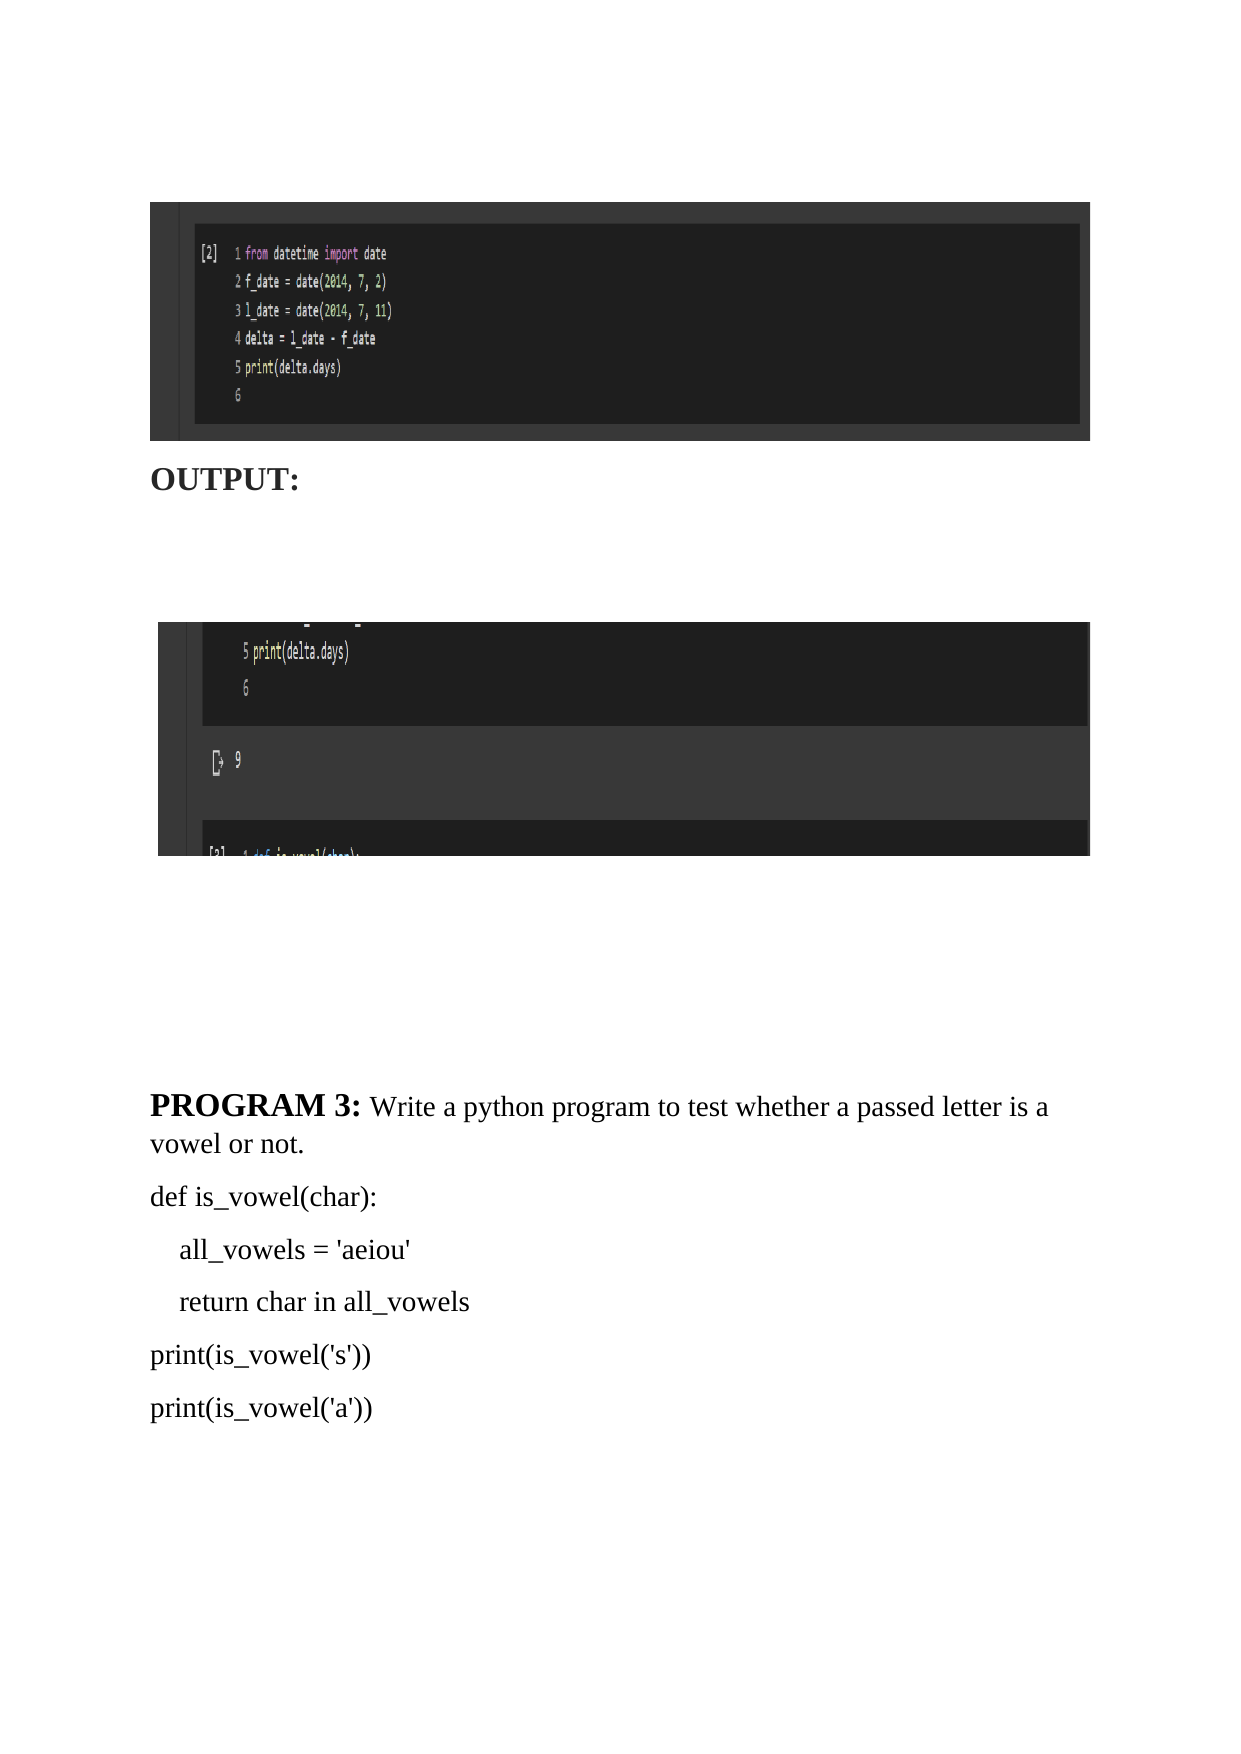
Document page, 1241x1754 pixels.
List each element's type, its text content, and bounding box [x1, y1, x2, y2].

text OUTPUT: [150, 459, 1090, 497]
picture [150, 202, 1091, 441]
text print(is_vowel('a')) [150, 1390, 1090, 1424]
text PROGRAM 3: Write a python program to test whether a passed letter is a vowel or not. [150, 1085, 1090, 1160]
text print(is_vowel('s')) [150, 1337, 1090, 1371]
text all_vowels = 'aeiou' [150, 1232, 1090, 1265]
text def is_vowel(char): [150, 1179, 1090, 1212]
picture [158, 622, 1091, 856]
text return char in all_vowels [150, 1284, 1090, 1318]
